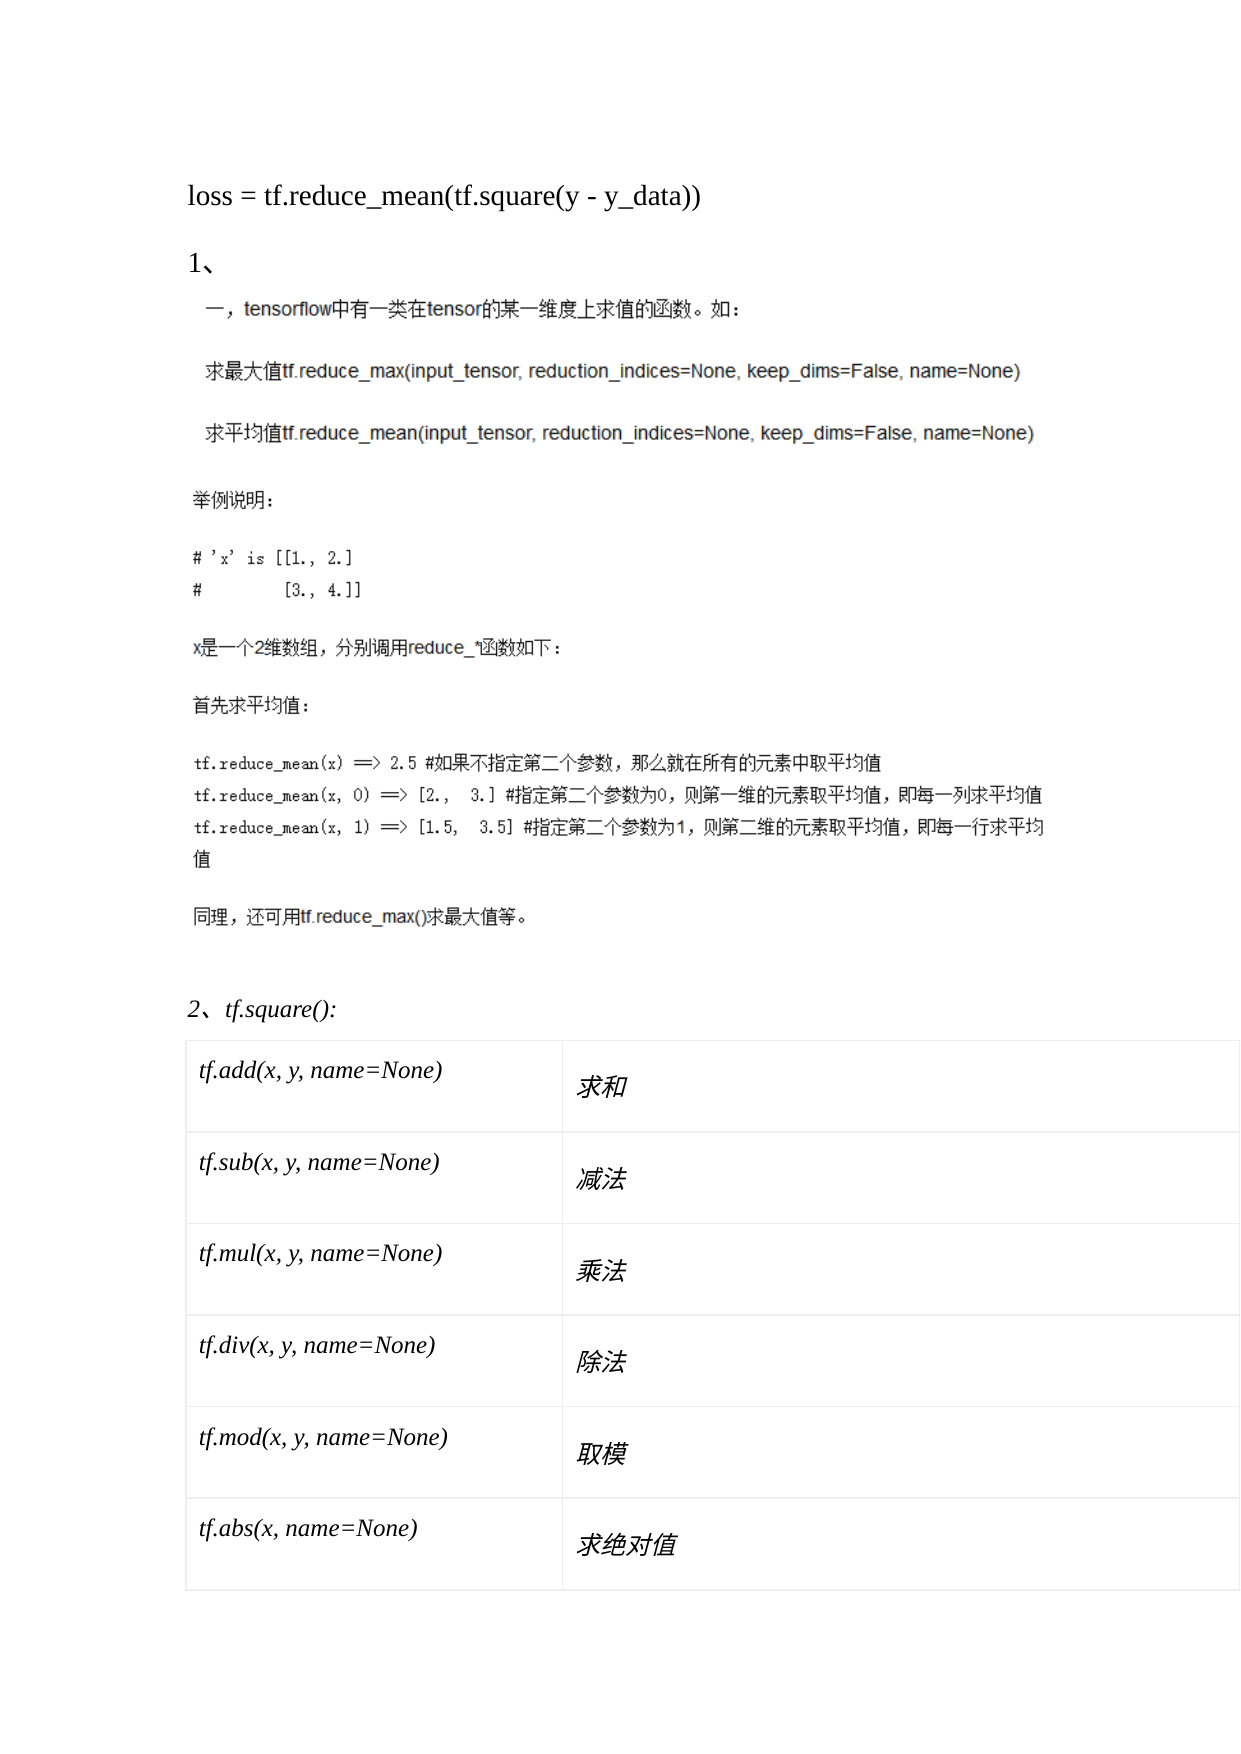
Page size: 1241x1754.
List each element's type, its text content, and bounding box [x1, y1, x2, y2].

text 2、tf.square(): [187, 974, 1053, 1039]
table_cell tf.abs(x, name=None) [187, 1499, 562, 1589]
picture [187, 487, 1053, 946]
table_cell tf.mul(x, y, name=None) [187, 1224, 562, 1314]
table_header 求和 [563, 1041, 1239, 1131]
table_cell 乘法 [563, 1224, 1239, 1314]
table_cell tf.div(x, y, name=None) [187, 1316, 562, 1406]
table_cell tf.mod(x, y, name=None) [187, 1407, 562, 1497]
table_header tf.add(x, y, name=None) [187, 1041, 562, 1131]
table_cell 取模 [563, 1407, 1239, 1497]
table_cell 求绝对值 [563, 1499, 1239, 1589]
text loss = tf.reduce_mean(tf.square(y - y_data)) [187, 162, 1053, 227]
picture [187, 292, 1053, 477]
text 1、 [187, 227, 1053, 292]
table_cell 除法 [563, 1316, 1239, 1406]
table_cell 减法 [563, 1133, 1239, 1223]
table_cell tf.sub(x, y, name=None) [187, 1133, 562, 1223]
